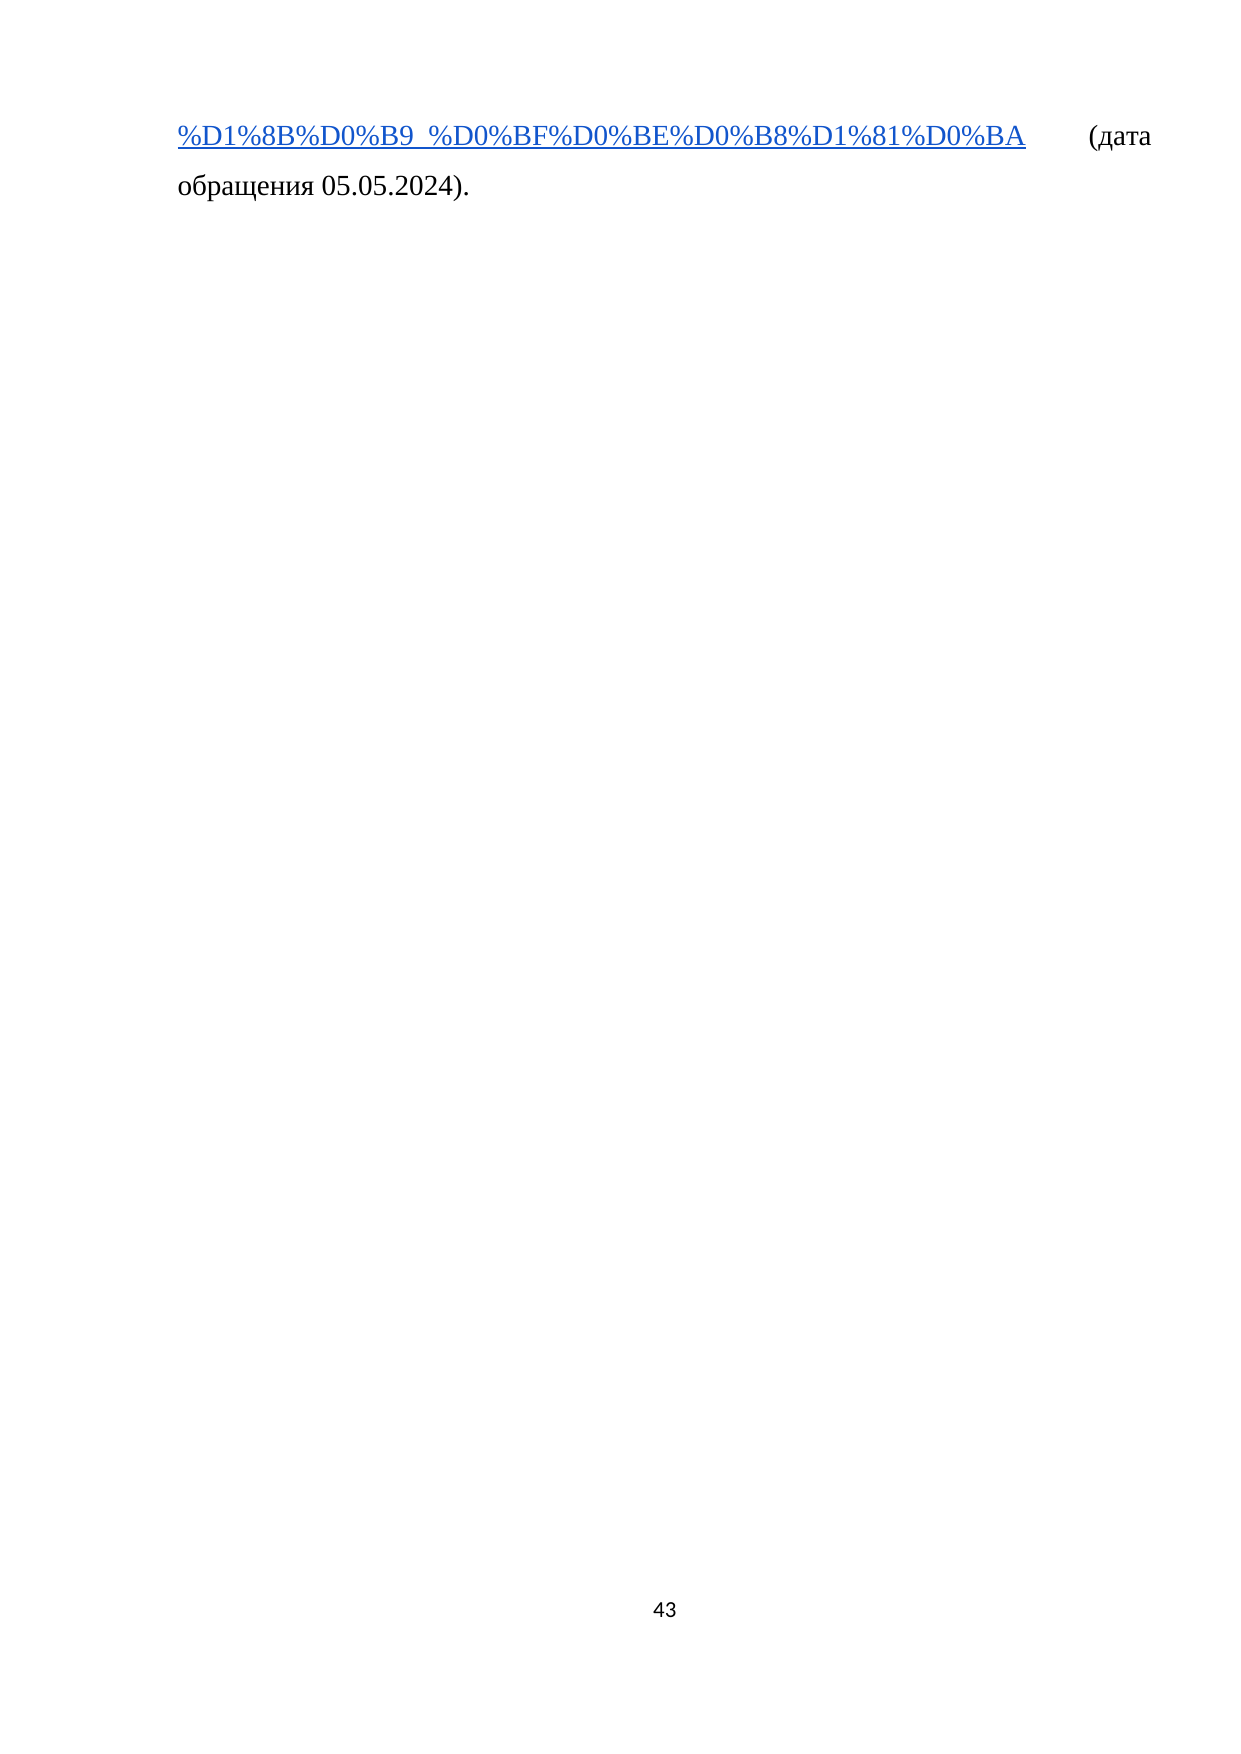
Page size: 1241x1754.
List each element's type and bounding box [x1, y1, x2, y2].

list [177, 118, 1152, 202]
